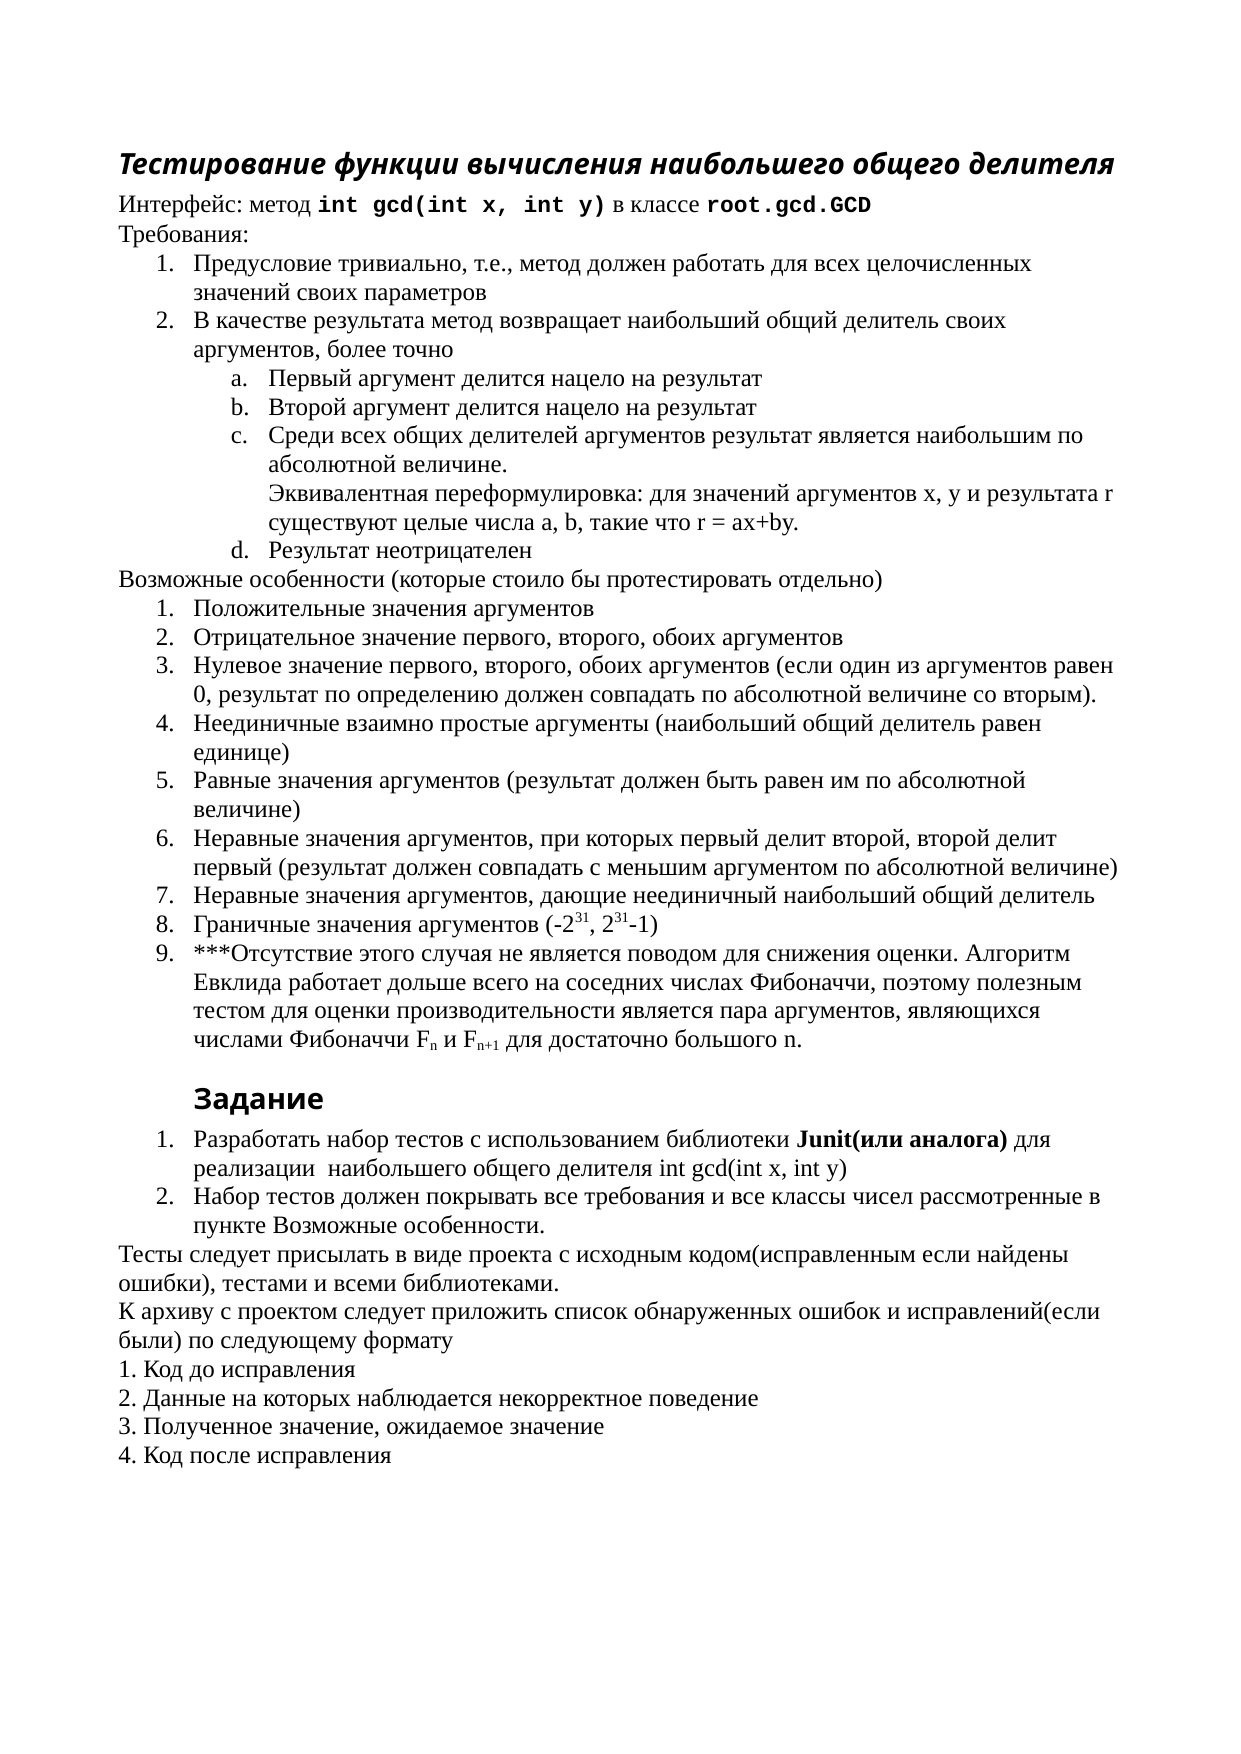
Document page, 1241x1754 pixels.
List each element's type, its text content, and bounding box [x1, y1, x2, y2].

list Равные значения аргументов (результат должен быть равен им по абсолютной величине) [156, 766, 1122, 823]
list Неединичные взаимно простые аргументы (наибольший общий делитель равен единице) [156, 708, 1122, 766]
list Второй аргумент делится нацело на результат [231, 392, 1122, 421]
subtitle Тестирование функции вычисления наибольшего общего делителя [118, 143, 1122, 183]
list Положительные значения аргументов [156, 593, 1122, 622]
text 4. Код после исправления [118, 1440, 1122, 1469]
list Набор тестов должен покрывать все требования и все классы чисел рассмотренные в пункте Возможные особенности. [156, 1181, 1122, 1239]
list Нулевое значение первого, второго, обоих аргументов (если один из аргументов равен 0, результат по определению должен совпадать по абсолютной величине со вторым). [156, 651, 1122, 708]
text Требования: [118, 219, 1122, 248]
list Результат неотрицателен [231, 536, 1122, 564]
list Разработать набор тестов с использованием библиотеки Junit(или аналога) для реализации наибольшего общего делителя int gcd(int x, int y) [156, 1124, 1122, 1181]
subtitle Задание [193, 1078, 1122, 1118]
text К архиву с проектом следует приложить список обнаруженных ошибок и исправлений(если были) по следующему формату [118, 1296, 1122, 1354]
list Неравные значения аргументов, при которых первый делит второй, второй делит первый (результат должен совпадать с меньшим аргументом по абсолютной величине) [156, 823, 1122, 881]
text 2. Данные на которых наблюдается некорректное поведение [118, 1383, 1122, 1411]
text Возможные особенности (которые стоило бы протестировать отдельно) [118, 564, 1122, 593]
list В качестве результата метод возвращает наибольший общий делитель своих аргументов, более точно [156, 306, 1122, 363]
text 3. Полученное значение, ожидаемое значение [118, 1411, 1122, 1440]
list Граничные значения аргументов (-231, 231-1) [156, 909, 1122, 938]
list ***Отсутствие этого случая не является поводом для снижения оценки. Алгоритм Евклида работает дольше всего на соседних числах Фибоначчи, поэтому полезным тестом для оценки производительности является пара аргументов, являющихся числами Фибоначчи Fn и Fn+1 для достаточно большого n. [156, 938, 1122, 1053]
list Первый аргумент делится нацело на результат [231, 363, 1122, 392]
list Среди всех общих делителей аргументов результат является наибольшим по абсолютной величине. Эквивалентная переформулировка: для значений аргументов x, y и результата r существуют целые числа a, b, такие что r = ax+by. [231, 421, 1122, 536]
list Отрицательное значение первого, второго, обоих аргументов [156, 622, 1122, 651]
list Предусловие тривиально, т.е., метод должен работать для всех целочисленных значений своих параметров [156, 248, 1122, 306]
text Интерфейс: метод int gcd(int x, int y) в классе root.gcd.GCD [118, 189, 1122, 219]
text Тесты следует присылать в виде проекта с исходным кодом(исправленным если найдены ошибки), тестами и всеми библиотеками. [118, 1239, 1122, 1296]
list Неравные значения аргументов, дающие неединичный наибольший общий делитель [156, 881, 1122, 909]
text 1. Код до исправления [118, 1354, 1122, 1383]
